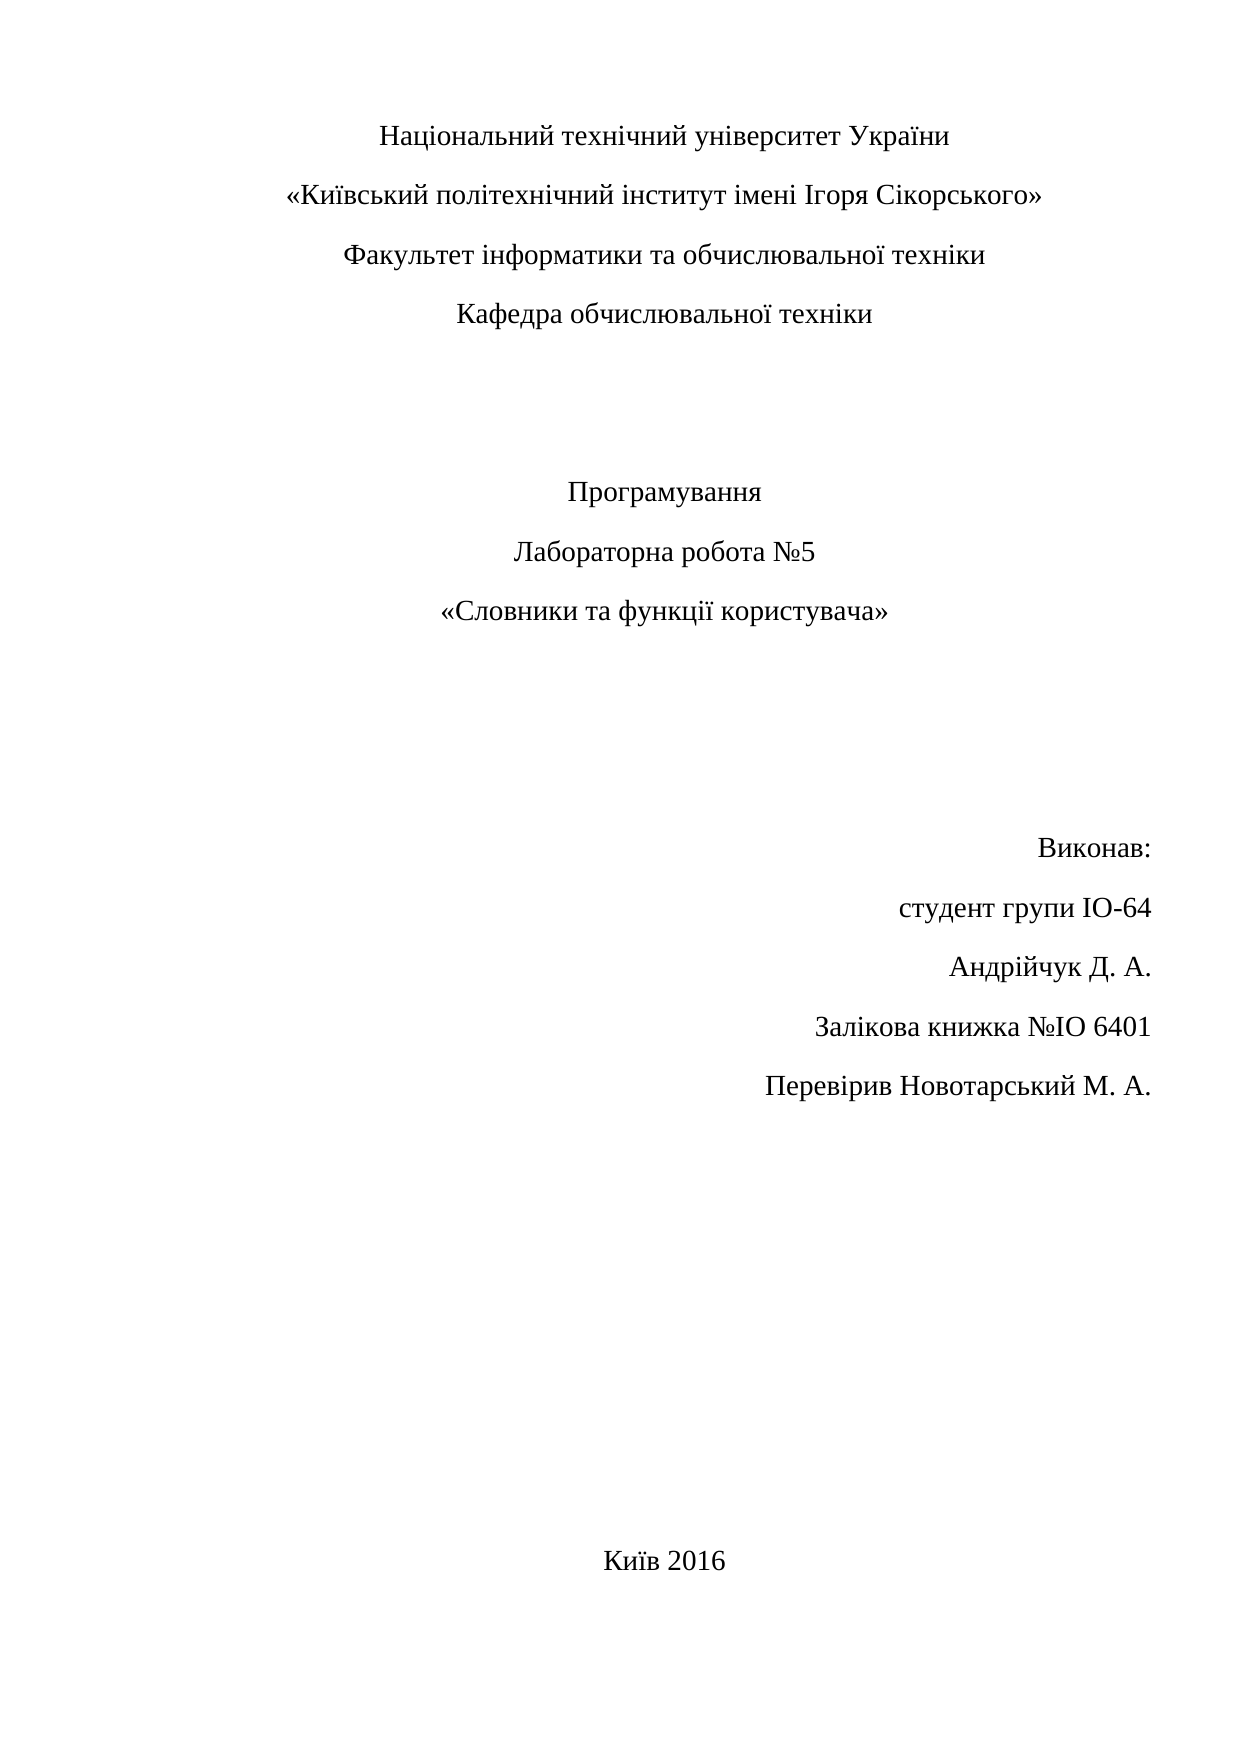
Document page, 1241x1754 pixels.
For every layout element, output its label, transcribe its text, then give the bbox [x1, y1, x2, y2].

text «Київський політехнічний інститут імені Ігоря Сікорського» [177, 177, 1152, 211]
text Виконав: [177, 831, 1152, 864]
text Андрійчук Д. А. [177, 949, 1152, 983]
text Факультет інформатики та обчислювальної техніки [177, 237, 1152, 270]
text Лабораторна робота №5 [177, 534, 1152, 567]
text Перевірив Новотарський М. А. [177, 1068, 1152, 1102]
text Програмування [177, 474, 1152, 508]
text Кафедра обчислювальної техніки [177, 296, 1152, 330]
text «Словники та функції користувача» [177, 593, 1152, 627]
text Київ 2016 [177, 1543, 1152, 1577]
text студент групи ІО-64 [177, 890, 1152, 923]
text Національний технічний університет України [177, 118, 1152, 152]
text Залікова книжка №ІО 6401 [177, 1009, 1152, 1042]
